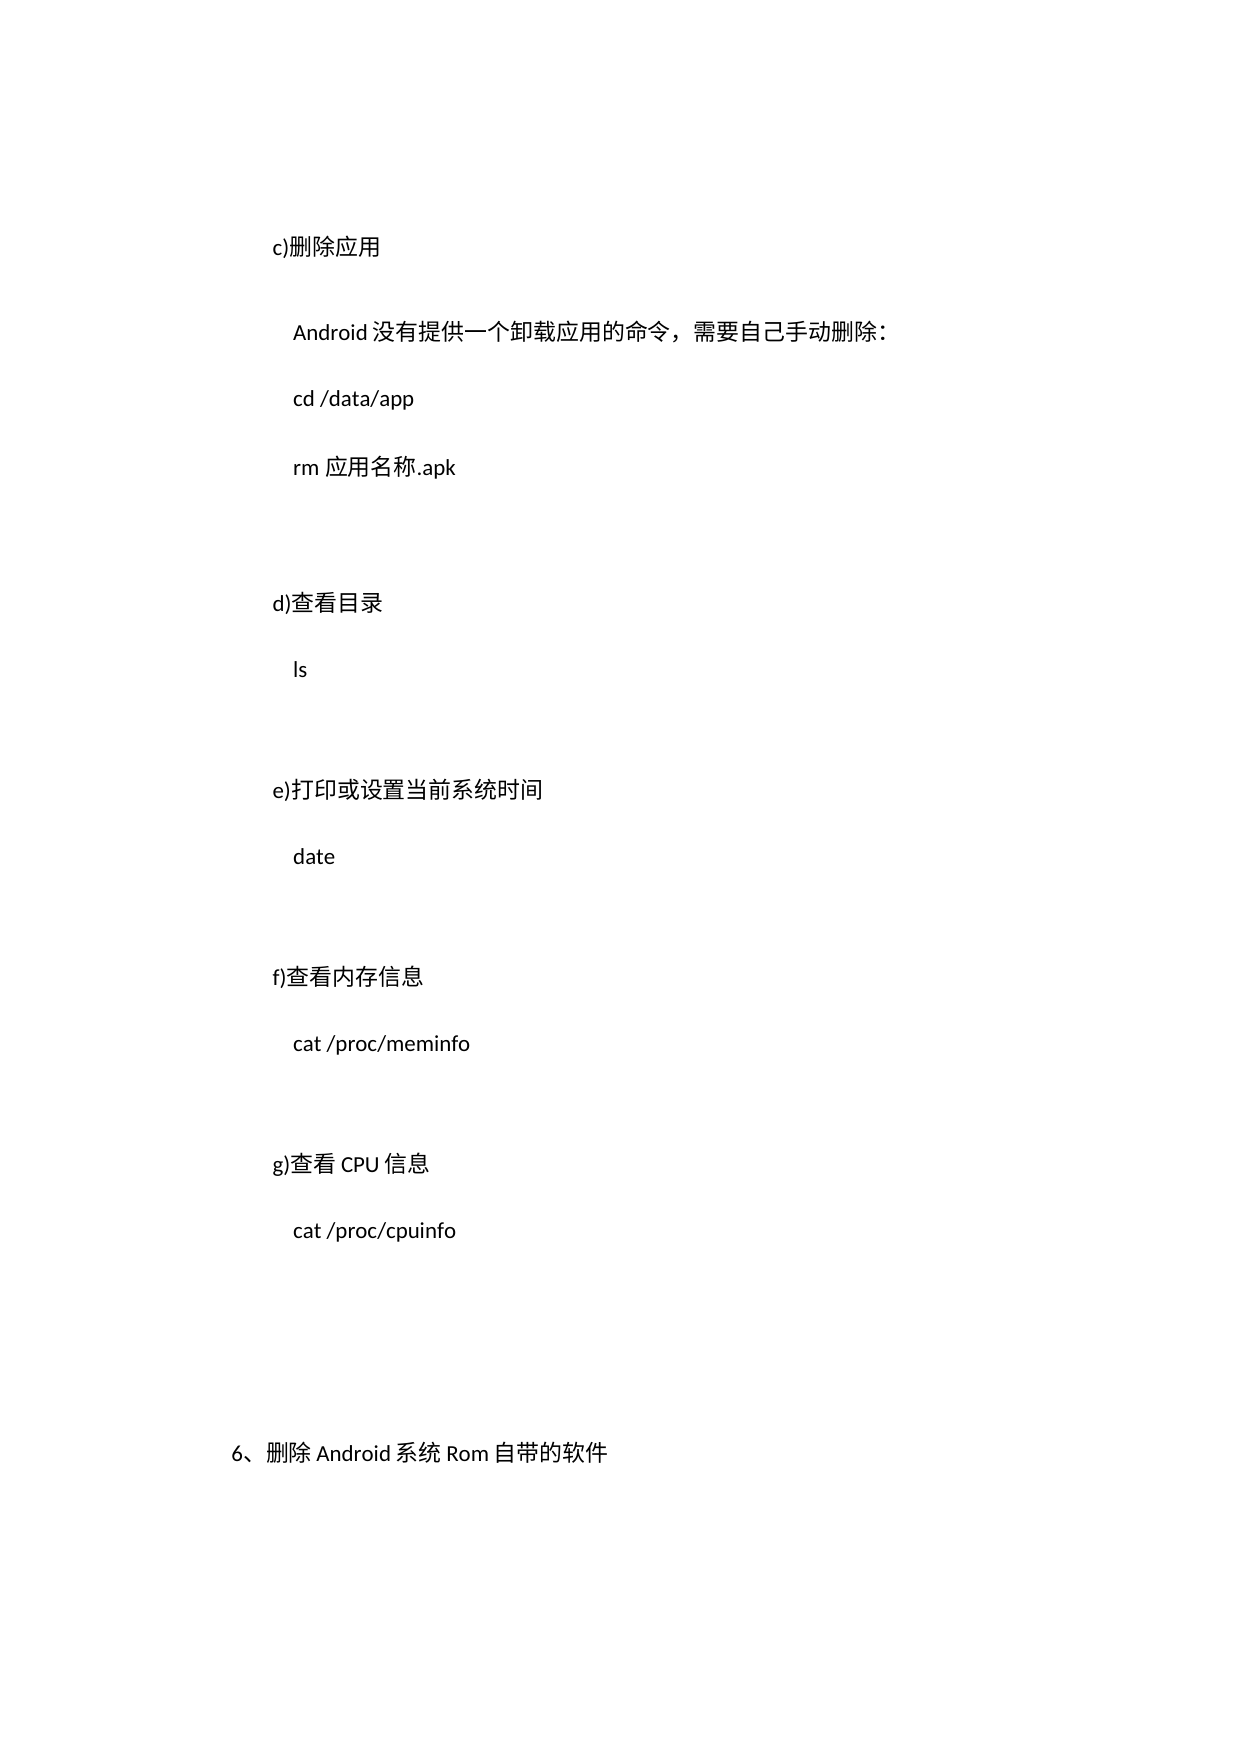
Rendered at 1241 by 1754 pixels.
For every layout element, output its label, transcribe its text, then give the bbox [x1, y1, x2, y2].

text f)查看内存信息 [187, 943, 1053, 1008]
text e)打印或设置当前系统时间 [187, 756, 1053, 821]
text g)查看CPU信息 [187, 1130, 1053, 1195]
text rm 应用名称.apk [187, 433, 1053, 498]
text cd /data/app [187, 382, 1053, 414]
text Android没有提供一个卸载应用的命令，需要自己手动删除： [187, 298, 1053, 363]
text c)删除应用 [187, 213, 1053, 278]
text date [187, 840, 1053, 873]
text 6、删除Android系统Rom自带的软件 [187, 1419, 1053, 1484]
text ls [187, 653, 1053, 686]
text cat /proc/meminfo [187, 1027, 1053, 1059]
text cat /proc/cpuinfo [187, 1214, 1053, 1247]
text d)查看目录 [187, 569, 1053, 634]
